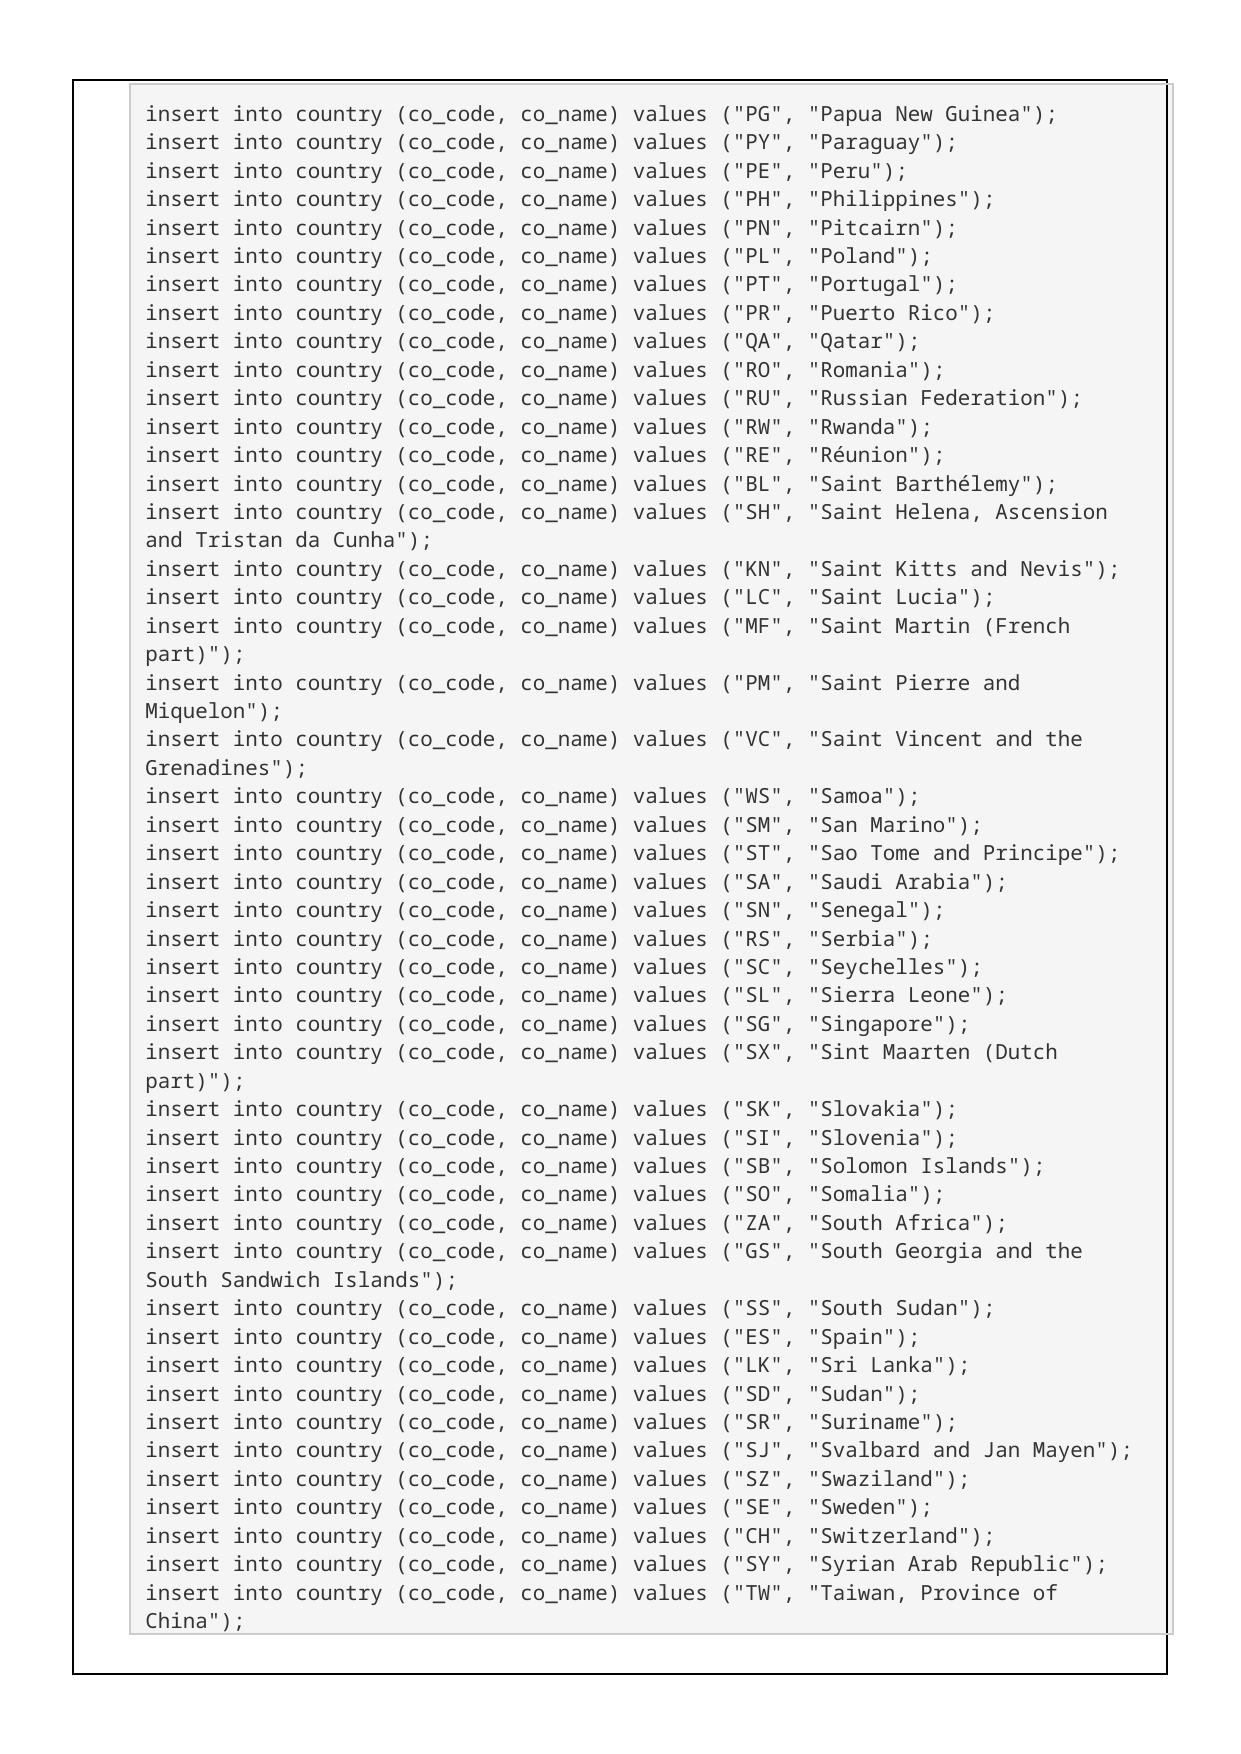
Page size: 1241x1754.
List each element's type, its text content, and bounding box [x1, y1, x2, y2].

text insert into country (co_code, co_name) values ("SD", "Sudan"); [131, 1362, 1166, 1391]
text insert into country (co_code, co_name) values ("SE", "Sweden"); [131, 1476, 1166, 1505]
text insert into country (co_code, co_name) values ("SA", "Saudi Arabia"); [131, 851, 1166, 879]
text insert into country (co_code, co_name) values ("KN", "Saint Kitts and Nevis"); [131, 538, 1166, 566]
text insert into country (co_code, co_name) values ("ST", "Sao Tome and Principe"); [131, 822, 1166, 851]
text insert into country (co_code, co_name) values ("WS", "Samoa"); [131, 765, 1166, 794]
text insert into country (co_code, co_name) values ("LC", "Saint Lucia"); [131, 566, 1166, 595]
text insert into country (co_code, co_name) values ("RW", "Rwanda"); [131, 396, 1166, 424]
text insert into country (co_code, co_name) values ("SK", "Slovakia"); [131, 1078, 1166, 1107]
text insert into country (co_code, co_name) values ("ZA", "South Africa"); [131, 1192, 1166, 1220]
text insert into country (co_code, co_name) values ("SH", "Saint Helena, Ascension and Tristan da Cunha"); [131, 481, 1166, 538]
text insert into country (co_code, co_name) values ("SN", "Senegal"); [131, 879, 1166, 907]
text insert into country (co_code, co_name) values ("SL", "Sierra Leone"); [131, 964, 1166, 993]
text insert into country (co_code, co_name) values ("MF", "Saint Martin (French part)"); [131, 595, 1166, 652]
text insert into country (co_code, co_name) values ("PH", "Philippines"); [131, 168, 1166, 197]
text insert into country (co_code, co_name) values ("PR", "Puerto Rico"); [131, 282, 1166, 310]
text insert into country (co_code, co_name) values ("PN", "Pitcairn"); [131, 197, 1166, 225]
text insert into country (co_code, co_name) values ("RS", "Serbia"); [131, 907, 1166, 936]
text insert into country (co_code, co_name) values ("PG", "Papua New Guinea"); [131, 85, 1166, 111]
text insert into country (co_code, co_name) values ("LK", "Sri Lanka"); [131, 1334, 1166, 1362]
text insert into country (co_code, co_name) values ("RO", "Romania"); [131, 339, 1166, 367]
text insert into country (co_code, co_name) values ("RU", "Russian Federation"); [131, 367, 1166, 396]
text insert into country (co_code, co_name) values ("TW", "Taiwan, Province of China"); [131, 1562, 1166, 1633]
text insert into country (co_code, co_name) values ("ES", "Spain"); [131, 1306, 1166, 1334]
text insert into country (co_code, co_name) values ("RE", "Réunion"); [131, 424, 1166, 452]
text insert into country (co_code, co_name) values ("PM", "Saint Pierre and Miquelon"); [131, 652, 1166, 708]
text insert into country (co_code, co_name) values ("PY", "Paraguay"); [131, 111, 1166, 140]
text insert into country (co_code, co_name) values ("PL", "Poland"); [131, 225, 1166, 253]
text insert into country (co_code, co_name) values ("VC", "Saint Vincent and the Grenadines"); [131, 708, 1166, 765]
text insert into country (co_code, co_name) values ("SX", "Sint Maarten (Dutch part)"); [131, 1021, 1166, 1078]
text insert into country (co_code, co_name) values ("SJ", "Svalbard and Jan Mayen"); [131, 1419, 1166, 1448]
text insert into country (co_code, co_name) values ("SC", "Seychelles"); [131, 936, 1166, 964]
text insert into country (co_code, co_name) values ("PE", "Peru"); [131, 140, 1166, 168]
text insert into country (co_code, co_name) values ("CH", "Switzerland"); [131, 1505, 1166, 1533]
text insert into country (co_code, co_name) values ("SG", "Singapore"); [131, 993, 1166, 1021]
text insert into country (co_code, co_name) values ("SM", "San Marino"); [131, 794, 1166, 822]
text insert into country (co_code, co_name) values ("BL", "Saint Barthélemy"); [131, 452, 1166, 481]
text insert into country (co_code, co_name) values ("SY", "Syrian Arab Republic"); [131, 1533, 1166, 1562]
text insert into country (co_code, co_name) values ("SS", "South Sudan"); [131, 1277, 1166, 1306]
text insert into country (co_code, co_name) values ("SR", "Suriname"); [131, 1391, 1166, 1419]
text insert into country (co_code, co_name) values ("PT", "Portugal"); [131, 253, 1166, 282]
text insert into country (co_code, co_name) values ("QA", "Qatar"); [131, 310, 1166, 339]
text insert into country (co_code, co_name) values ("GS", "South Georgia and the South Sandwich Islands"); [131, 1220, 1166, 1277]
text insert into country (co_code, co_name) values ("SI", "Slovenia"); [131, 1107, 1166, 1135]
text insert into country (co_code, co_name) values ("SZ", "Swaziland"); [131, 1448, 1166, 1476]
text insert into country (co_code, co_name) values ("SB", "Solomon Islands"); [131, 1135, 1166, 1163]
text insert into country (co_code, co_name) values ("SO", "Somalia"); [131, 1163, 1166, 1192]
